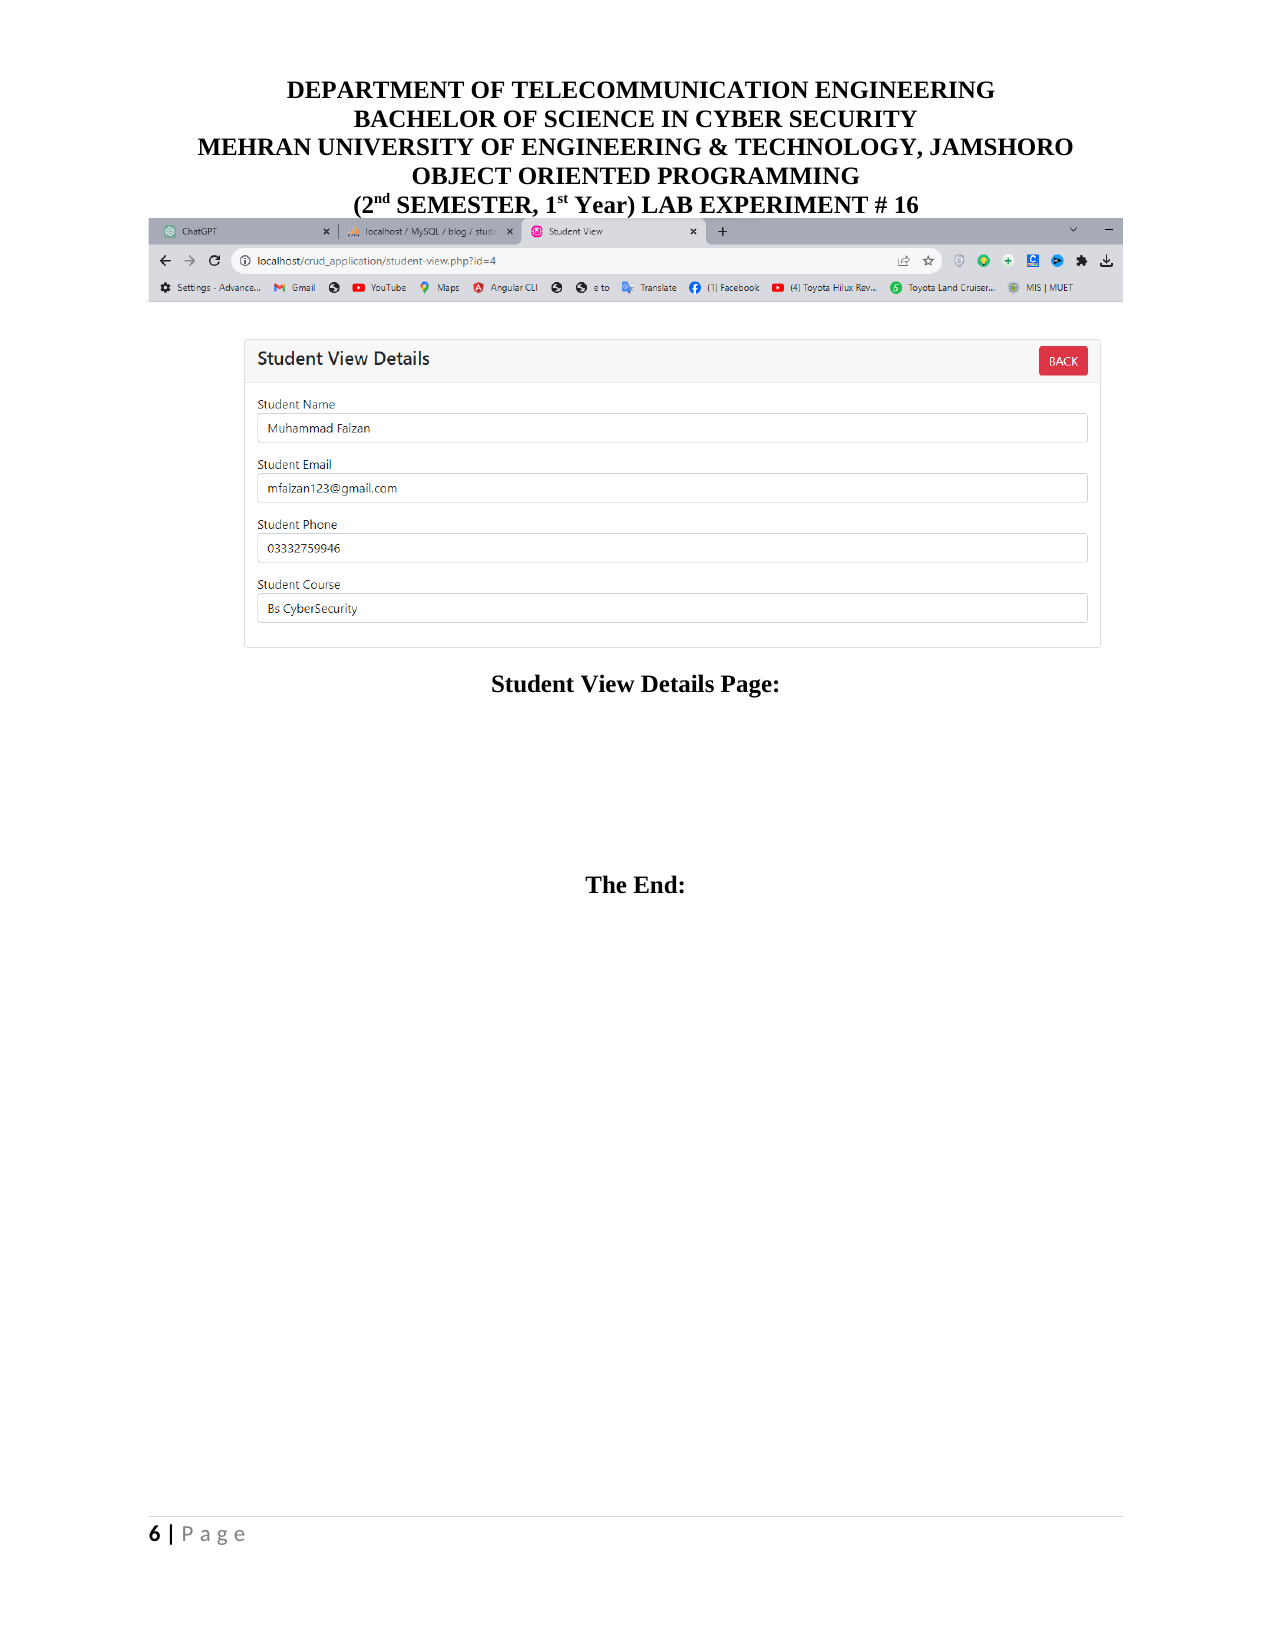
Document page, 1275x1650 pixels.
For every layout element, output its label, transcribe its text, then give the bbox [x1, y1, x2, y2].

text The End: [148, 870, 1122, 898]
text Student View Details Page: [148, 670, 1122, 698]
picture [148, 218, 1123, 670]
